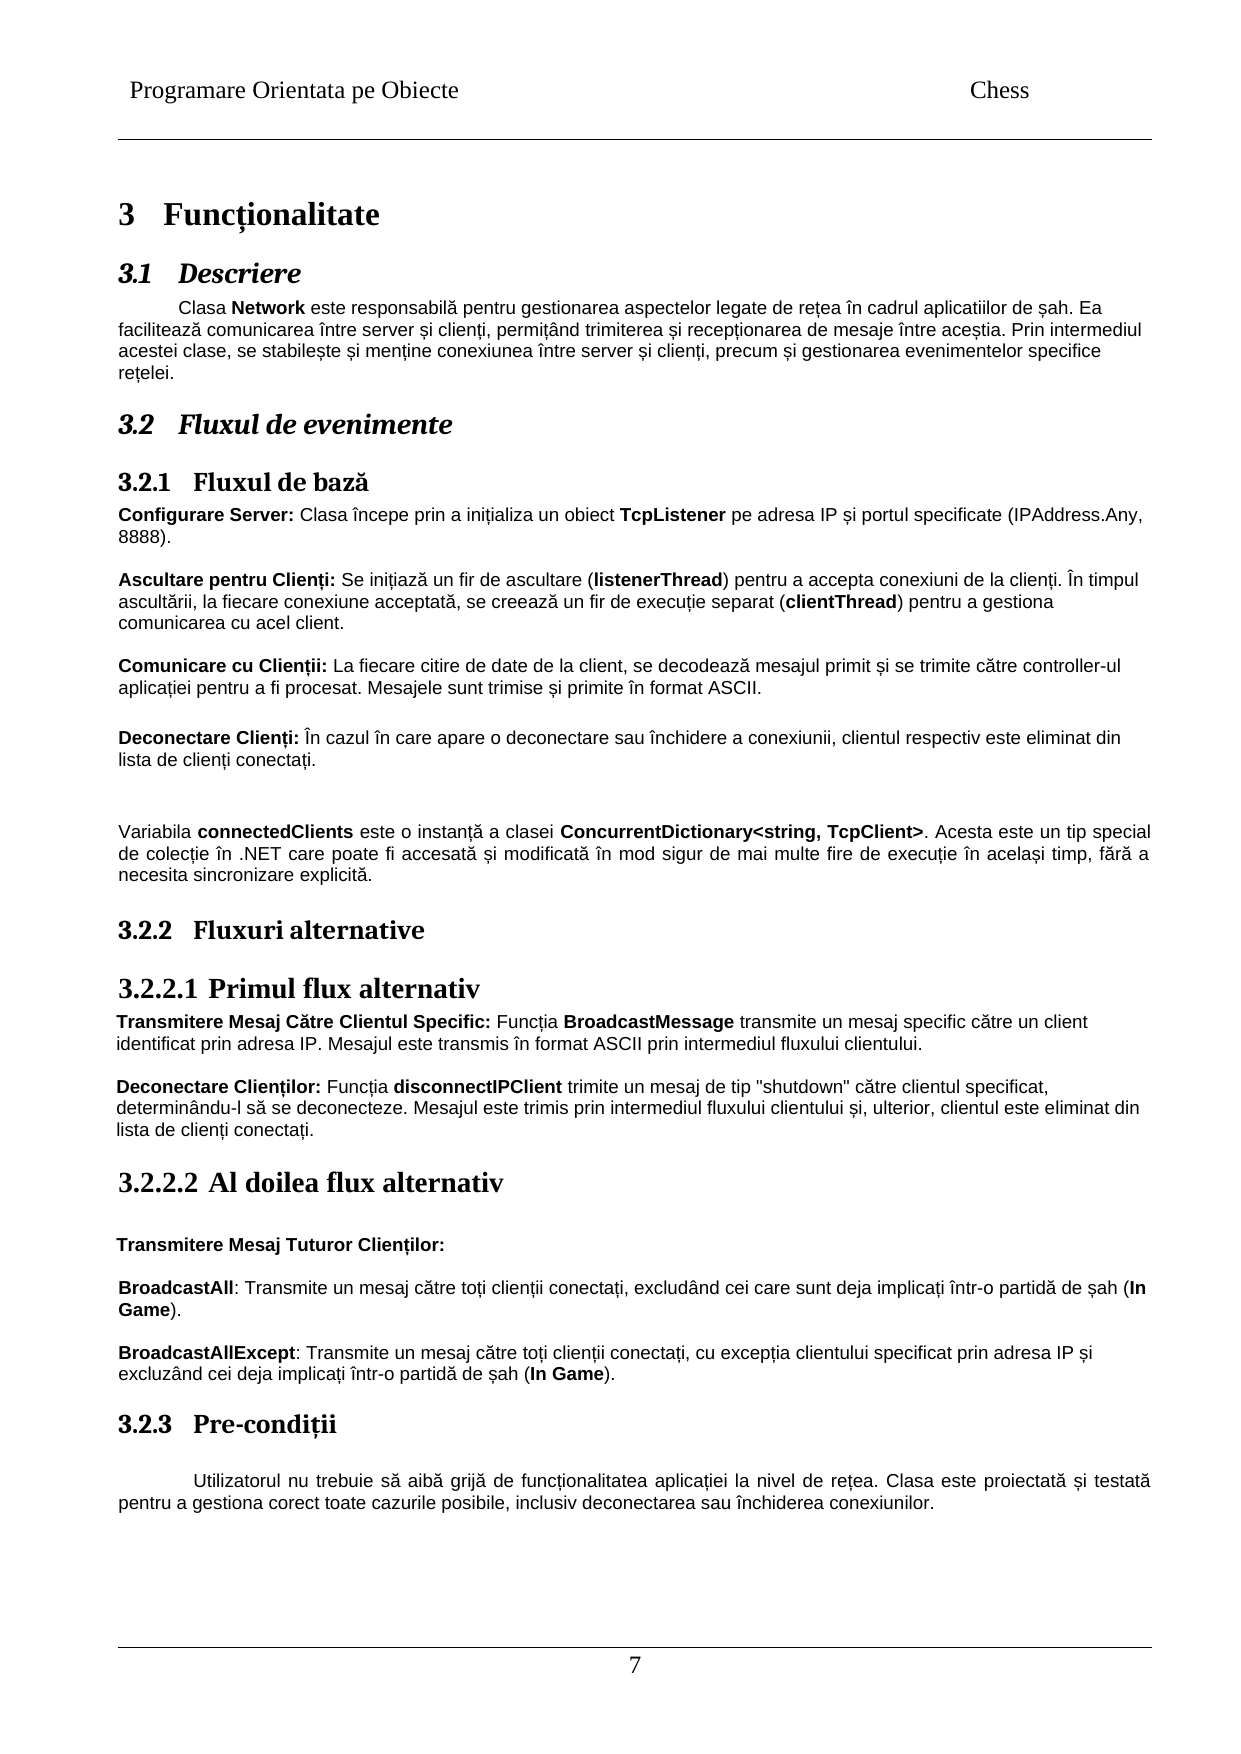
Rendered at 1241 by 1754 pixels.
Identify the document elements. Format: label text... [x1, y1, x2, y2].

subtitle Primul flux alternativ [118, 971, 1152, 1004]
subtitle Pre-condiții [118, 1409, 1152, 1441]
list Comunicare cu Clienții: La fiecare citire de date de la client, se decodează mesajul primit și se trimite către controller-ul aplicației pentru a fi procesat. Mesajele sunt trimise și primite în format ASCII. [118, 655, 1152, 698]
subtitle Fluxul de evenimente [118, 408, 1152, 442]
list Configurare Server: Clasa începe prin a inițializa un obiect TcpListener pe adresa IP și portul specificate (IPAddress.Any, 8888). [118, 504, 1152, 547]
subtitle Fluxul de bază [118, 467, 1152, 498]
list Deconectare Clienți: În cazul în care apare o deconectare sau închidere a conexiunii, clientul respectiv este eliminat din lista de clienți conectați. [118, 727, 1152, 770]
list BroadcastAllExcept: Transmite un mesaj către toți clienții conectați, cu excepția clientului specificat prin adresa IP și excluzând cei deja implicați într-o partidă de șah (In Game). [118, 1341, 1152, 1384]
subtitle Al doilea flux alternativ [118, 1165, 1152, 1199]
list Ascultare pentru Clienți: Se inițiază un fir de ascultare (listenerThread) pentru a accepta conexiuni de la clienți. În timpul ascultării, la fiecare conexiune acceptată, se creează un fir de execuție separat (clientThread) pentru a gestiona comunicarea cu acel client. [118, 569, 1152, 634]
list Transmitere Mesaj Tuturor Clienților: [116, 1234, 1154, 1255]
list Transmitere Mesaj Către Clientul Specific: Funcția BroadcastMessage transmite un mesaj specific către un client identificat prin adresa IP. Mesajul este transmis în format ASCII prin intermediul fluxului clientului. [116, 1011, 1154, 1054]
text Variabila connectedClients este o instanță a clasei ConcurrentDictionary<string, TcpClient>. Acesta este un tip special de colecție în .NET care poate fi accesată și modificată în mod sigur de mai multe fire de execuție în același timp, fără a necesita sincronizare explicită. [118, 821, 1152, 886]
list Deconectare Clienților: Funcția disconnectIPClient trimite un mesaj de tip "shutdown" către clientul specificat, determinându-l să se deconecteze. Mesajul este trimis prin intermediul fluxului clientului și, ulterior, clientul este eliminat din lista de clienți conectați. [116, 1075, 1154, 1140]
subtitle Funcționalitate [118, 194, 1152, 232]
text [118, 1470, 1152, 1513]
text Clasa Network este responsabilă pentru gestionarea aspectelor legate de rețea în cadrul aplicatiilor de șah. Ea facilitează comunicarea între server și clienți, permițând trimiterea și recepționarea de mesaje între aceștia. Prin intermediul acestei clase, se stabilește și menține conexiunea între server și clienți, precum și gestionarea evenimentelor specifice rețelei. [118, 297, 1152, 383]
subtitle Fluxuri alternative [118, 915, 1152, 946]
subtitle Descriere [118, 257, 1152, 291]
list BroadcastAll: Transmite un mesaj către toți clienții conectați, excludând cei care sunt deja implicați într-o partidă de șah (In Game). [118, 1277, 1152, 1320]
